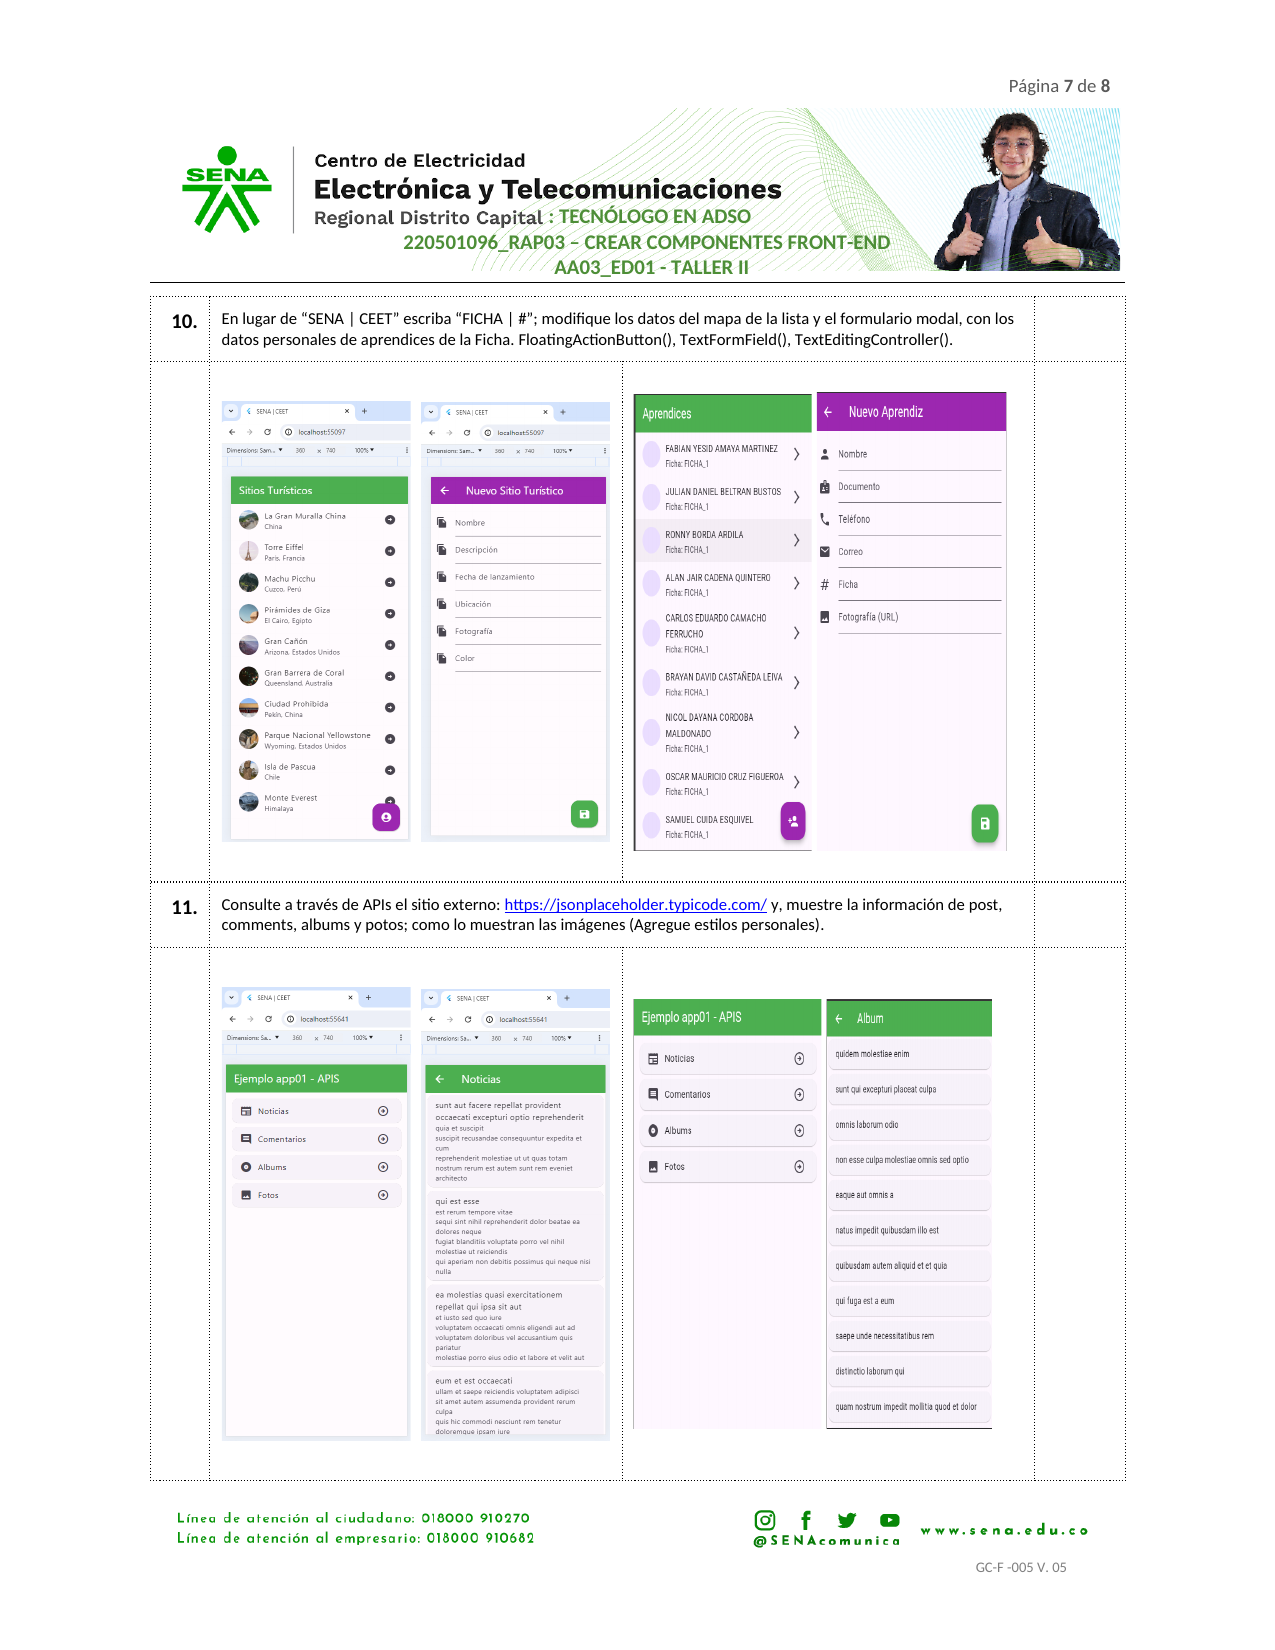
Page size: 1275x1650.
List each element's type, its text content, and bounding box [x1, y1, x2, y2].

picture [145, 108, 1121, 271]
picture [582, 262, 587, 271]
picture [625, 263, 631, 271]
picture [816, 392, 1007, 851]
picture [170, 1491, 1092, 1558]
picture [826, 999, 992, 1429]
picture [421, 402, 610, 842]
picture [421, 989, 610, 1441]
table_cell [1035, 947, 1126, 1480]
table_cell [151, 947, 209, 1480]
picture [221, 987, 411, 1441]
picture [633, 999, 822, 1429]
table_cell [210, 361, 622, 881]
picture [637, 262, 642, 271]
table_cell 10. [151, 296, 209, 361]
table_cell [1035, 296, 1126, 361]
picture [633, 394, 812, 851]
table_cell [1035, 881, 1126, 947]
table_cell [210, 947, 622, 1480]
table_cell 11. [151, 881, 209, 947]
picture [221, 401, 411, 842]
table_cell [151, 361, 209, 881]
table_cell Consulte a través de APIs el sitio externo: https://jsonplaceholder.typicode.com/ y, muestre la información de post, comments, albums y potos; como lo muestran las imágenes (Agregue estilos personales). [210, 881, 1035, 947]
table_cell [622, 361, 1035, 881]
table_cell [622, 947, 1035, 1480]
table_cell [1035, 361, 1126, 881]
table_cell En lugar de “SENA | CEET” escriba “FICHA | #”; modifique los datos del mapa de la lista y el formulario modal, con los datos personales de aprendices de la Ficha. FloatingActionButton(), TextFormField(), TextEditingController(). [210, 296, 1035, 361]
